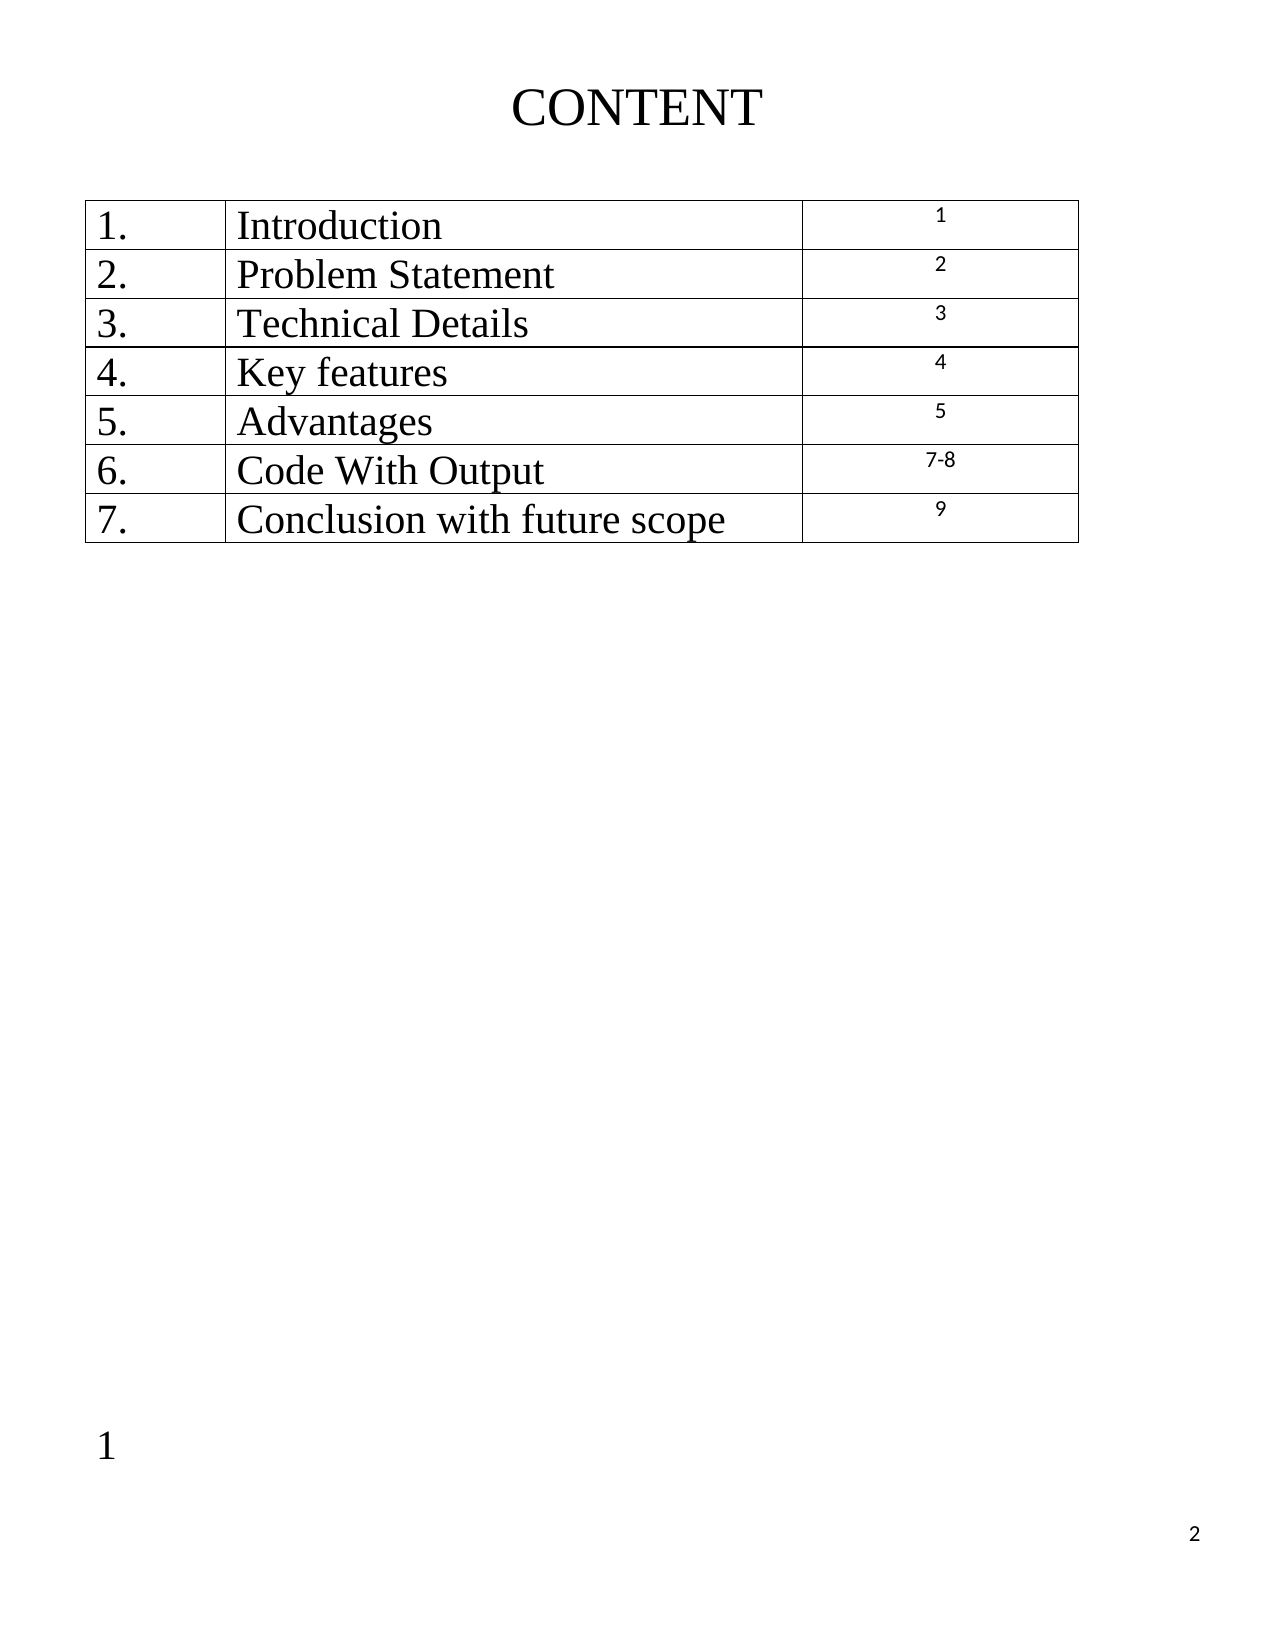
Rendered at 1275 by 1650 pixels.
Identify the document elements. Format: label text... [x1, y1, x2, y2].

table_cell 7-8 [803, 445, 1078, 493]
text 1 [75, 1420, 1200, 1468]
table_header Introduction [226, 201, 802, 248]
table_cell 6. [86, 445, 225, 493]
table_cell 5 [803, 396, 1078, 444]
table_cell 5. [86, 396, 225, 444]
table_cell Code With Output [226, 445, 802, 493]
table_cell 9 [803, 494, 1078, 542]
table_cell 4. [86, 348, 225, 395]
table_cell 2 [803, 250, 1078, 297]
table_cell 7. [86, 494, 225, 542]
table_cell Advantages [226, 396, 802, 444]
table_cell Key features [226, 348, 802, 395]
table_cell 3. [86, 299, 225, 346]
table_cell Problem Statement [226, 250, 802, 297]
table_header 1 [803, 201, 1078, 248]
table_cell Conclusion with future scope [226, 494, 802, 542]
table_header 1. [86, 201, 225, 248]
table_cell Technical Details [226, 299, 802, 346]
table_cell 3 [803, 299, 1078, 346]
table_cell 2. [86, 250, 225, 297]
table_cell 4 [803, 348, 1078, 395]
text CONTENT [75, 75, 1200, 137]
